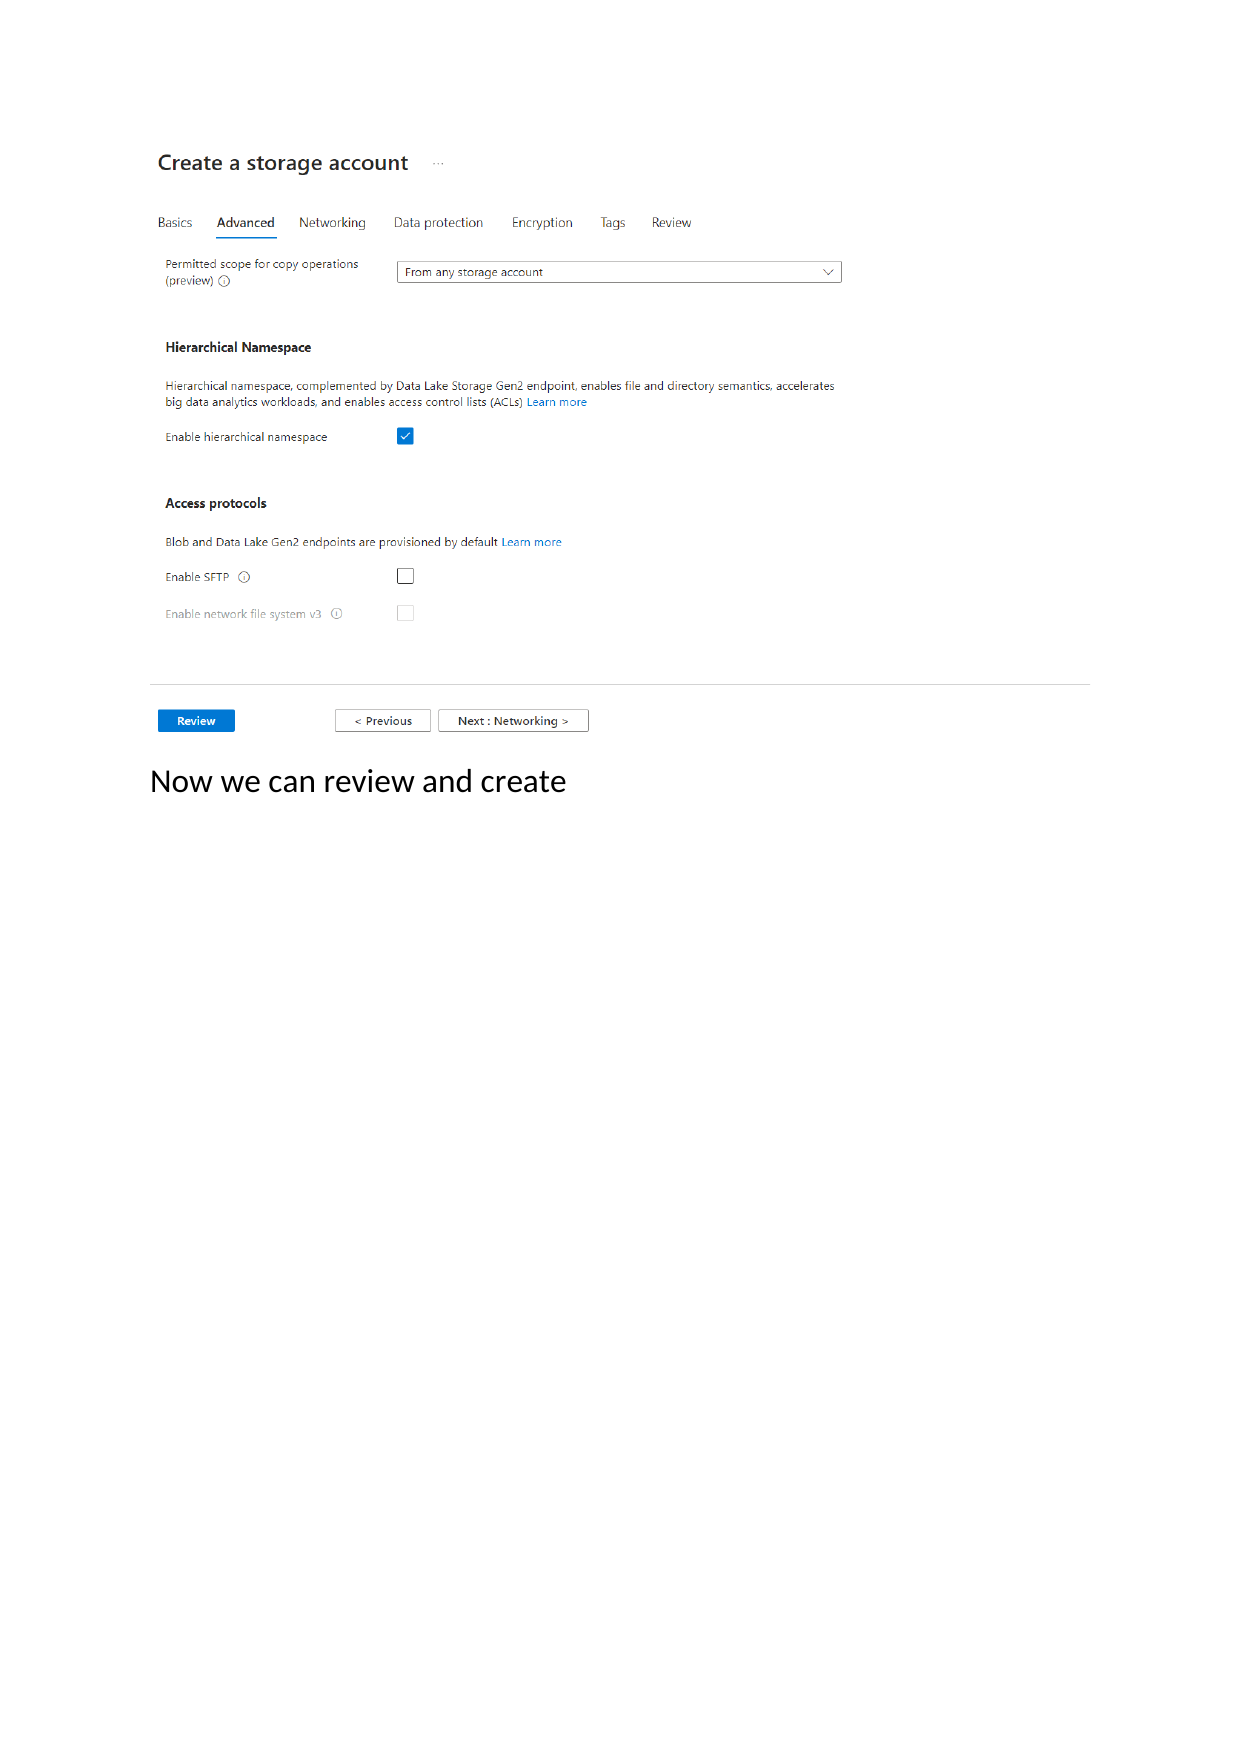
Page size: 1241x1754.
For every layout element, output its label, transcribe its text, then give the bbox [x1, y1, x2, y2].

picture [150, 150, 1091, 741]
text Now we can review and create [150, 759, 1090, 800]
